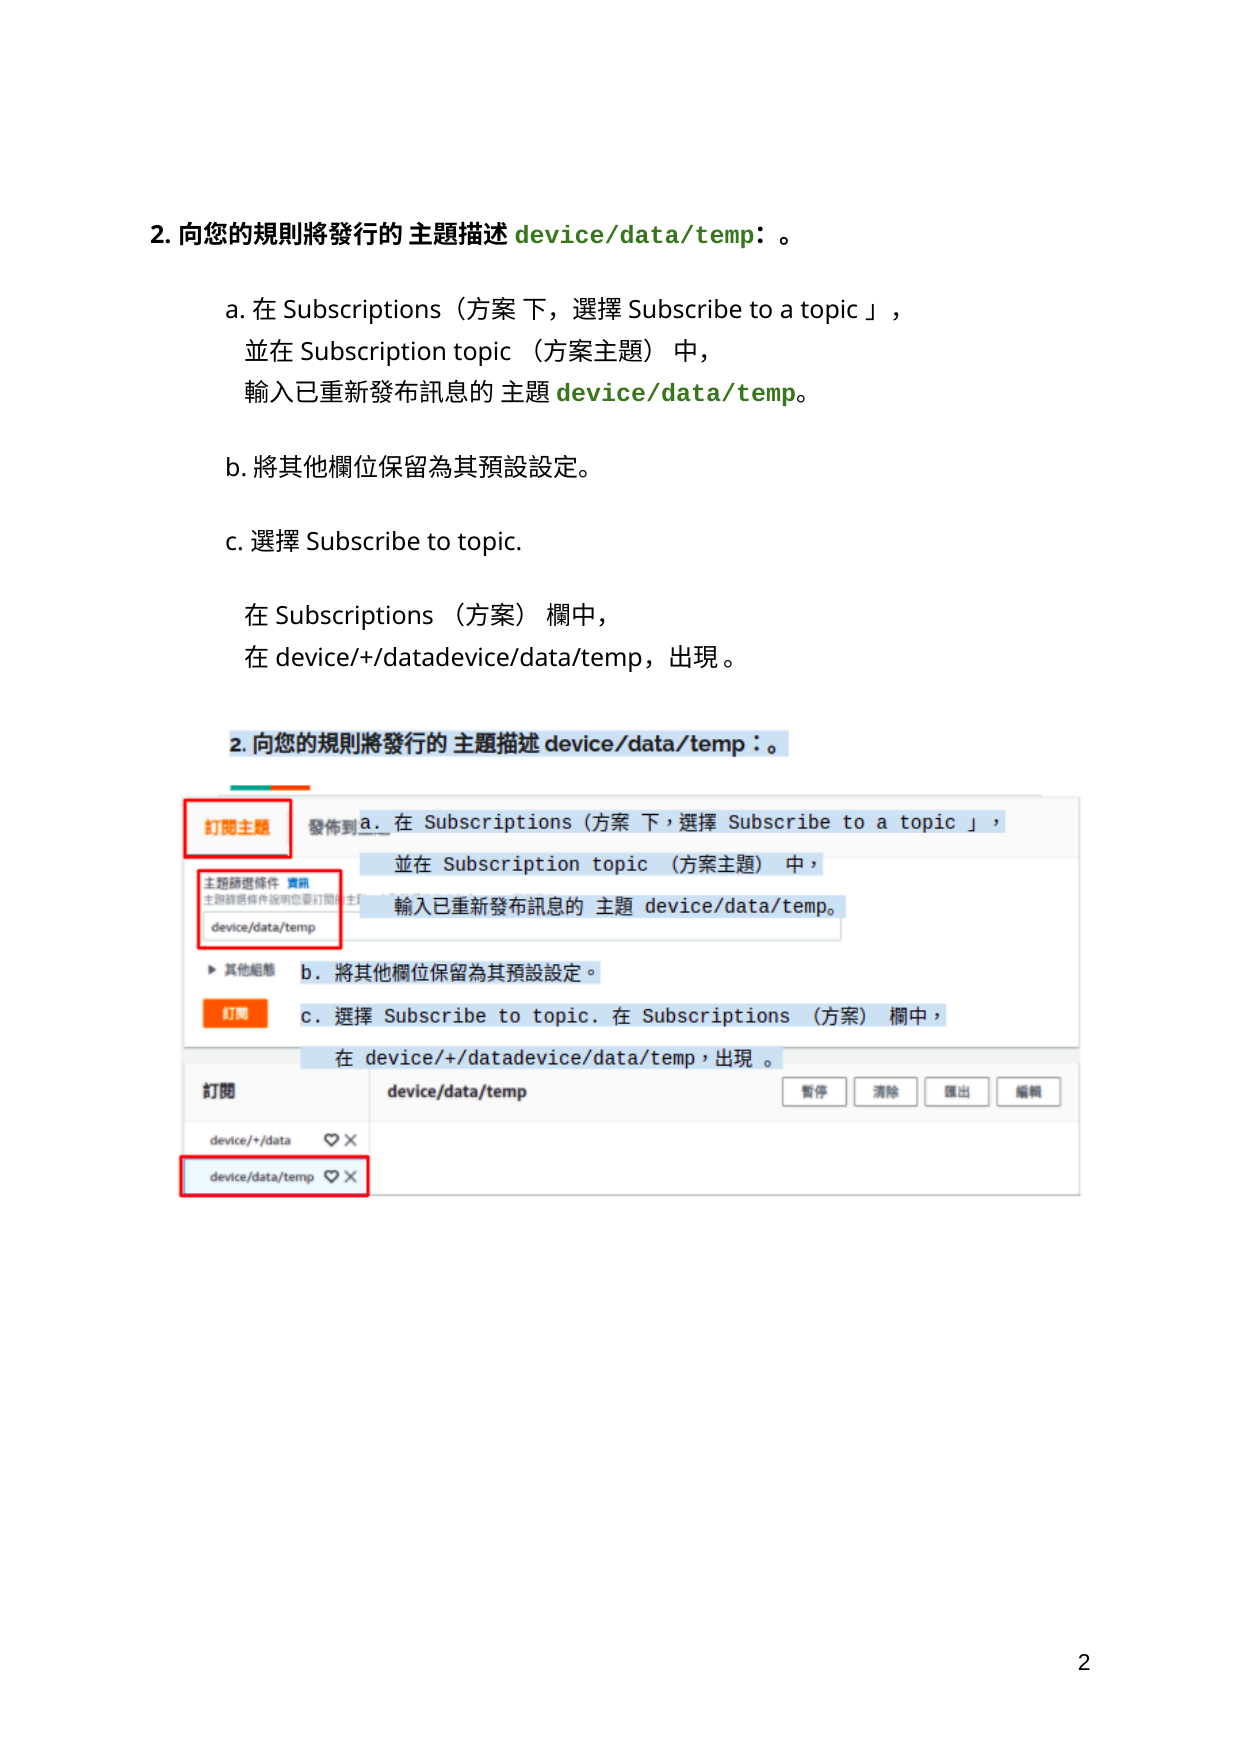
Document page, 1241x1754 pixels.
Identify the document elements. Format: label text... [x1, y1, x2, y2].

text 輸入已重新發布訊息的 主題 device/data/temp。 [150, 373, 1090, 409]
text 在 device/+/datadevice/data/temp，出現 。 [150, 637, 1090, 673]
text 2. 向您的規則將發行的 主題描述 device/data/temp：。 [150, 215, 1090, 251]
text 在 Subscriptions （方案） 欄中， [150, 595, 1090, 632]
picture [150, 711, 1091, 1207]
text c. 選擇 Subscribe to topic. [150, 521, 1090, 557]
text a. 在 Subscriptions（方案 下，選擇 Subscribe to a topic 」， [150, 289, 1090, 326]
text 並在 Subscription topic （方案主題） 中， [150, 331, 1090, 367]
text b. 將其他欄位保留為其預設設定。 [150, 447, 1090, 483]
